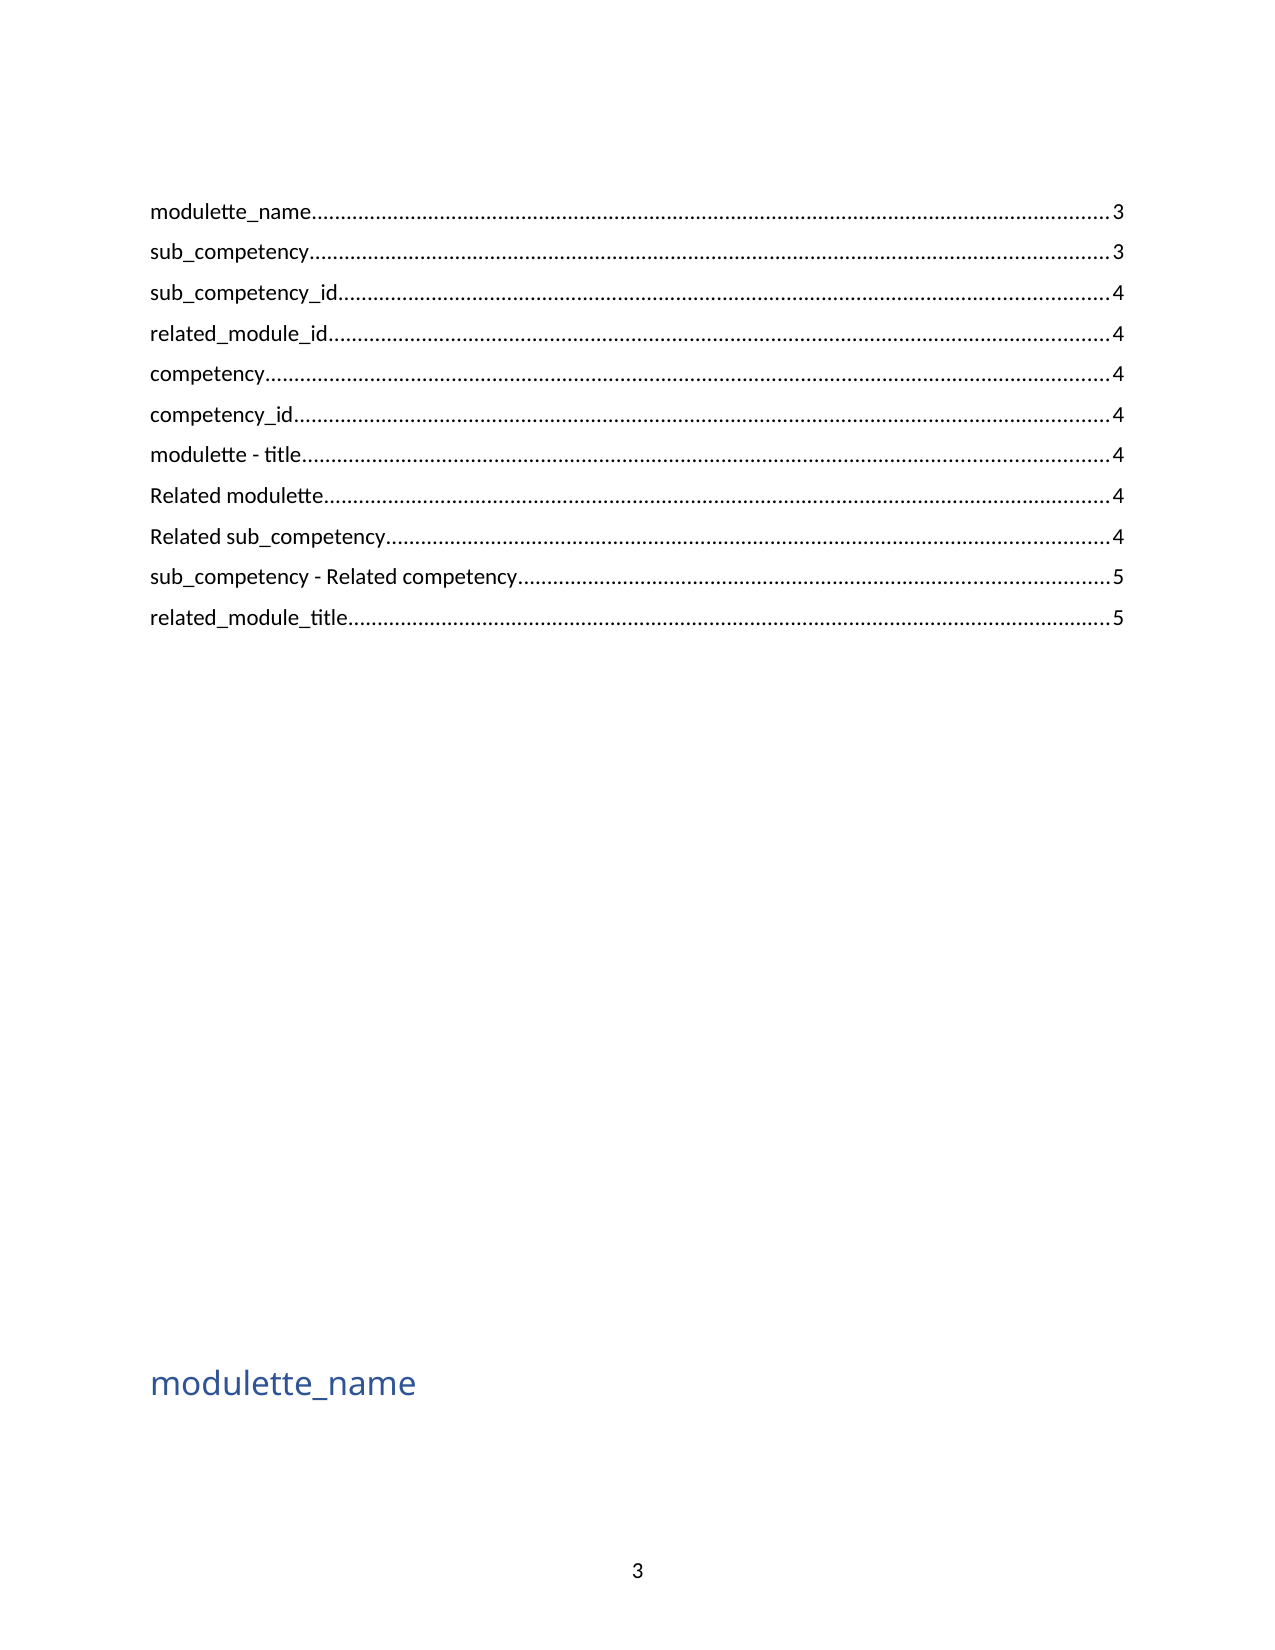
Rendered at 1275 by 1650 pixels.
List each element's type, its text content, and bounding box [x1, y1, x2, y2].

subtitle modulette_name [150, 1359, 1125, 1405]
